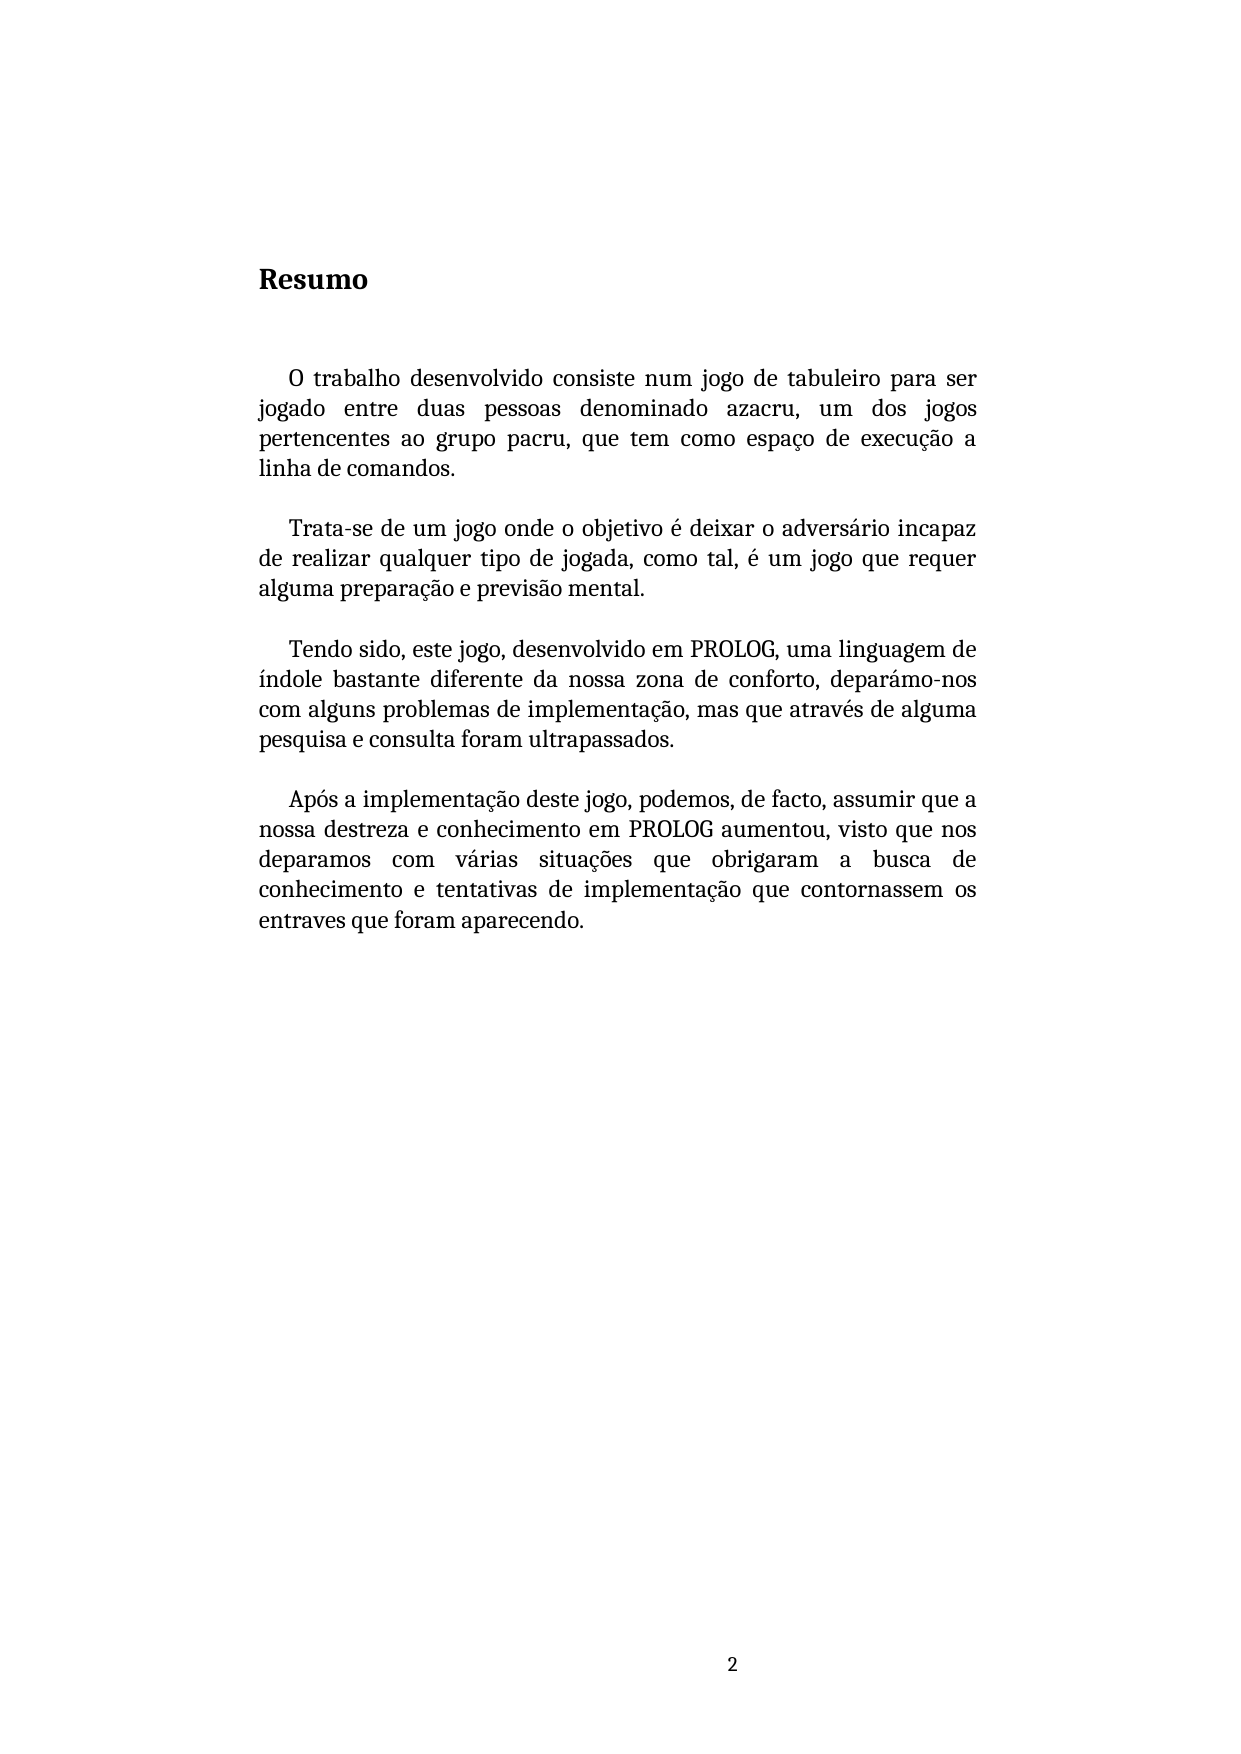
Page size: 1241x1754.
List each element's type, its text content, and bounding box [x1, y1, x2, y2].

text Trata-se de um jogo onde o objetivo é deixar o adversário incapaz de realizar qualquer tipo de jogada, como tal, é um jogo que requer alguma preparação e previsão mental. [258, 514, 978, 603]
text Tendo sido, este jogo, desenvolvido em PROLOG, uma linguagem de índole bastante diferente da nossa zona de conforto, deparámo-nos com alguns problemas de implementação, mas que através de alguma pesquisa e consulta foram ultrapassados. [258, 634, 978, 754]
text O trabalho desenvolvido consiste num jogo de tabuleiro para ser jogado entre duas pessoas denominado azacru, um dos jogos pertencentes ao grupo pacru, que tem como espaço de execução a linha de comandos. [258, 364, 978, 483]
text Resumo [258, 262, 1077, 297]
text Após a implementação deste jogo, podemos, de facto, assumir que a nossa destreza e conhecimento em PROLOG aumentou, visto que nos deparamos com várias situações que obrigaram a busca de conhecimento e tentativas de implementação que contornassem os entraves que foram aparecendo. [258, 785, 978, 934]
